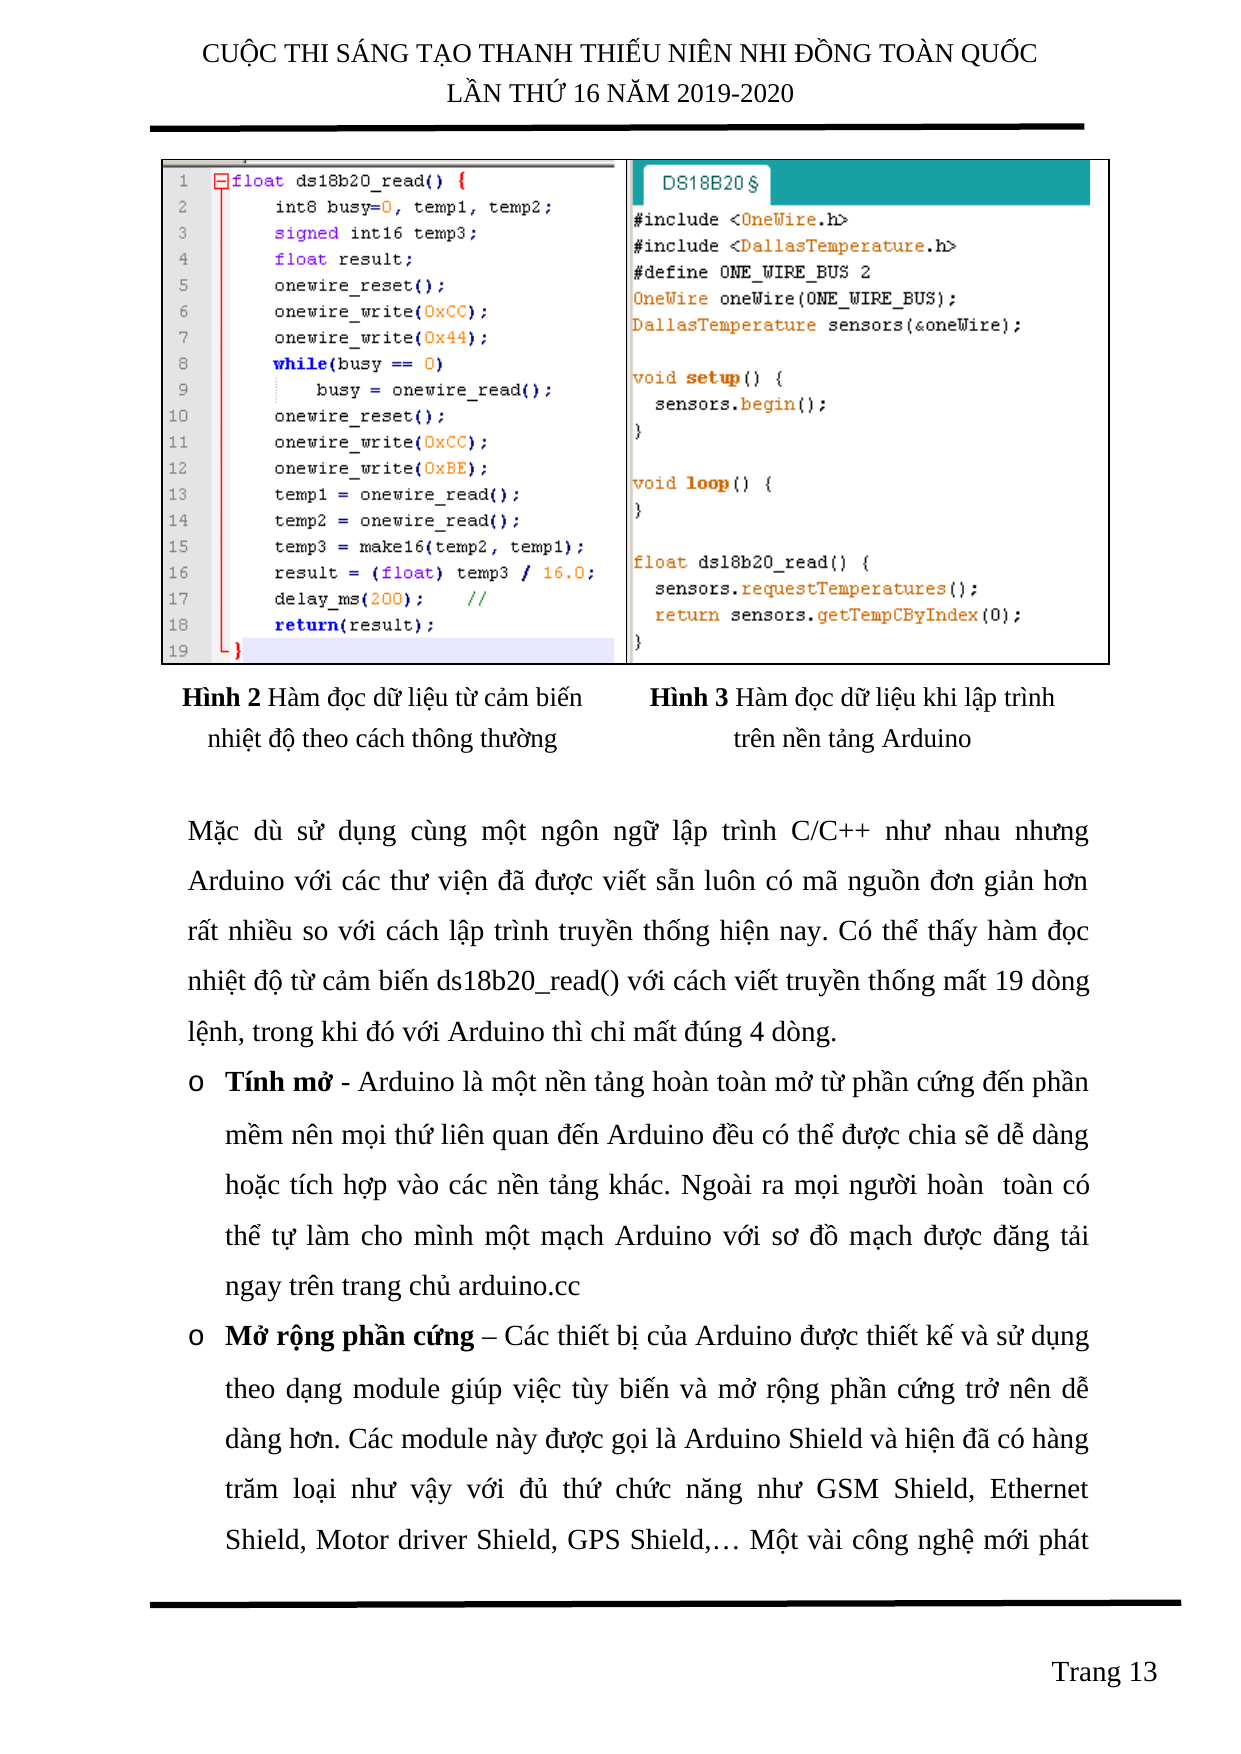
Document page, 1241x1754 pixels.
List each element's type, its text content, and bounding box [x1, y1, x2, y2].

text Mặc dù sử dụng cùng một ngôn ngữ lập trình C/C++ như nhau nhưng Arduino với các thư viện đã được viết sẵn luôn có mã nguồn đơn giản hơn rất nhiều so với cách lập trình truyền thống hiện nay. Có thể thấy hàm đọc nhiệt độ từ cảm biến ds18b20_read() với cách viết truyền thống mất 19 dòng lệnh, trong khi đó với Arduino thì chỉ mất đúng 4 dòng. [187, 813, 1090, 1047]
list Tính mở - Arduino là một nền tảng hoàn toàn mở từ phần cứng đến phần mềm nên mọi thứ liên quan đến Arduino đều có thể được chia sẽ dễ dàng hoặc tích hợp vào các nền tảng khác. Ngoài ra mọi người hoàn toàn có thể tự làm cho mình một mạch Arduino với sơ đồ mạch được đăng tải ngay trên trang chủ arduino.cc [187, 1064, 1090, 1301]
picture [163, 160, 615, 663]
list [187, 1318, 1090, 1556]
picture [627, 160, 1091, 663]
